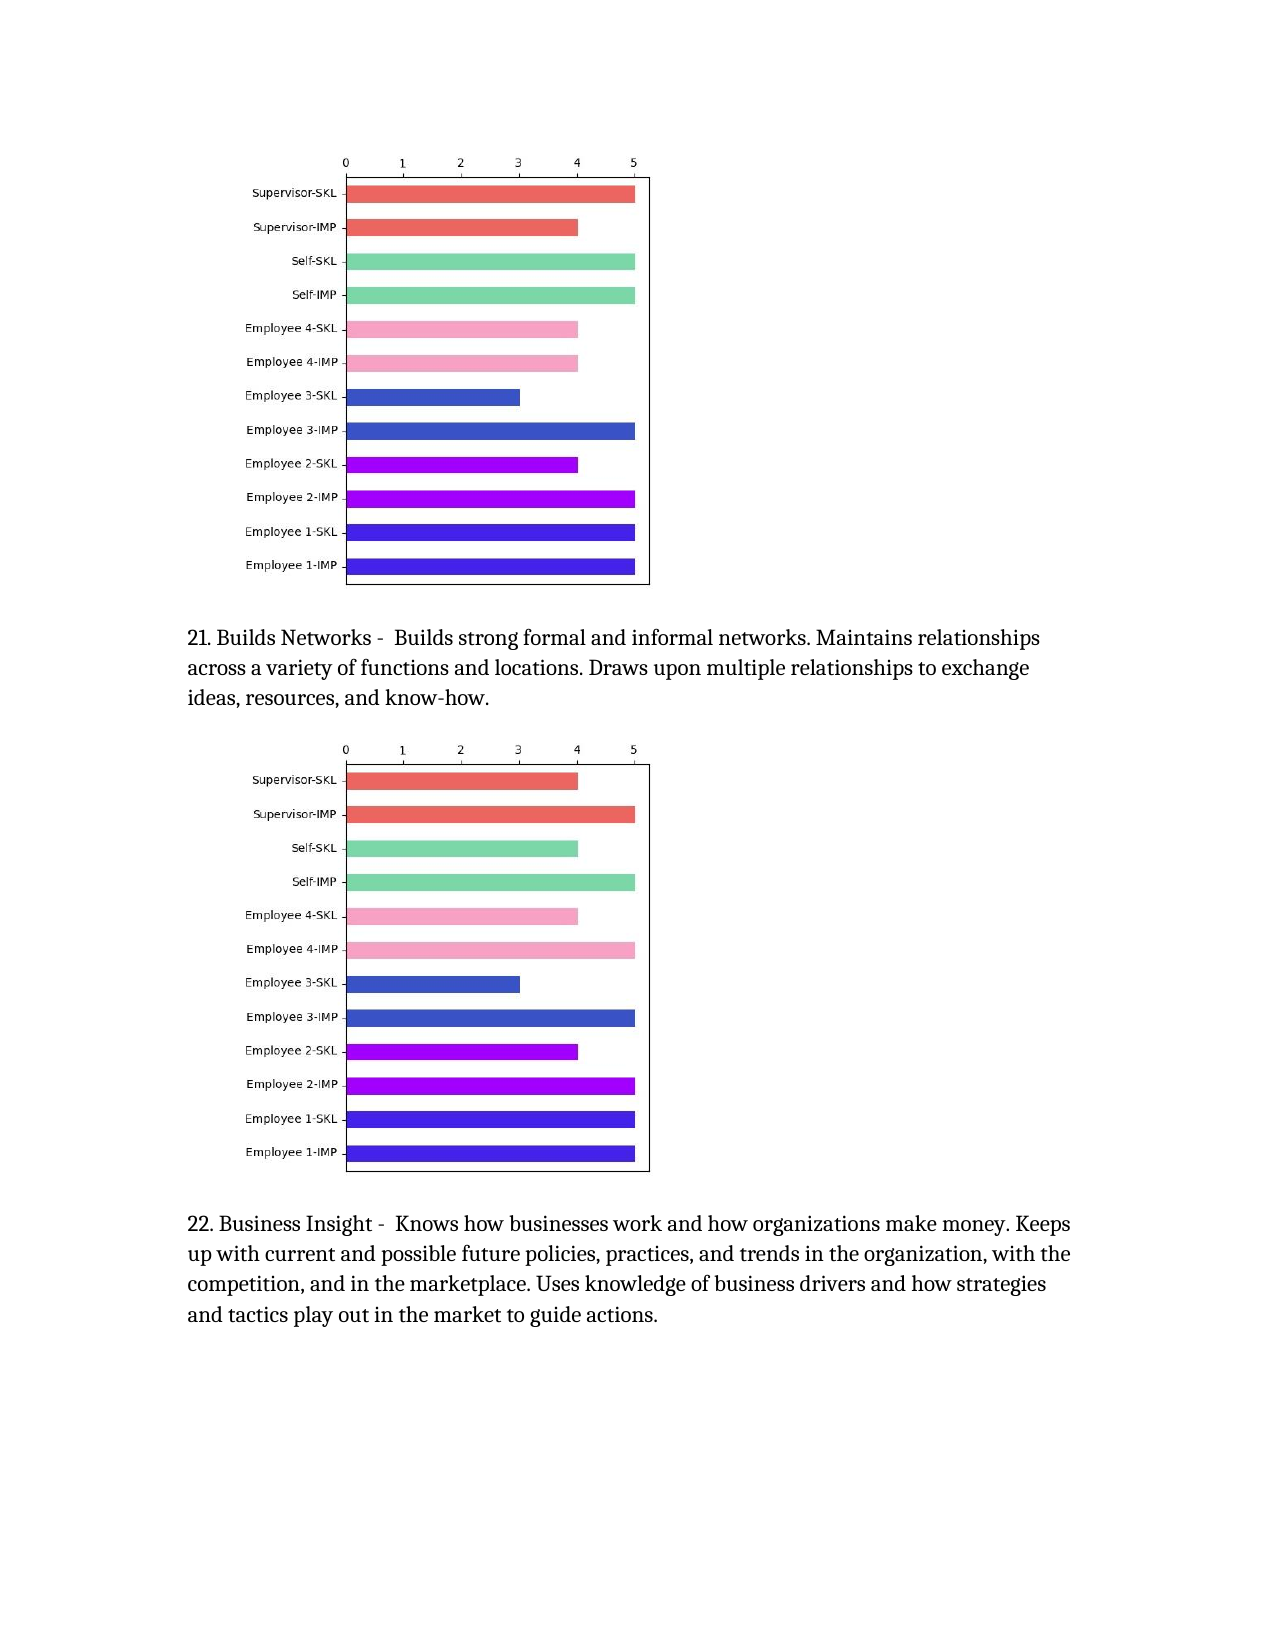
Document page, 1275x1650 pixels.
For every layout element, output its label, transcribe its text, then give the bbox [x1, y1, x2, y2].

text 22. Business Insight - Knows how businesses work and how organizations make money. Keeps up with current and possible future policies, practices, and trends in the organization, with the competition, and in the marketplace. Uses knowledge of business drivers and how strategies and tactics play out in the market to guide actions. [187, 1211, 1087, 1328]
picture [206, 736, 657, 1187]
text 21. Builds Networks - Builds strong formal and informal networks. Maintains relationships across a variety of functions and locations. Draws upon multiple relationships to exchange ideas, resources, and know-how. [187, 625, 1087, 711]
picture [206, 150, 657, 600]
